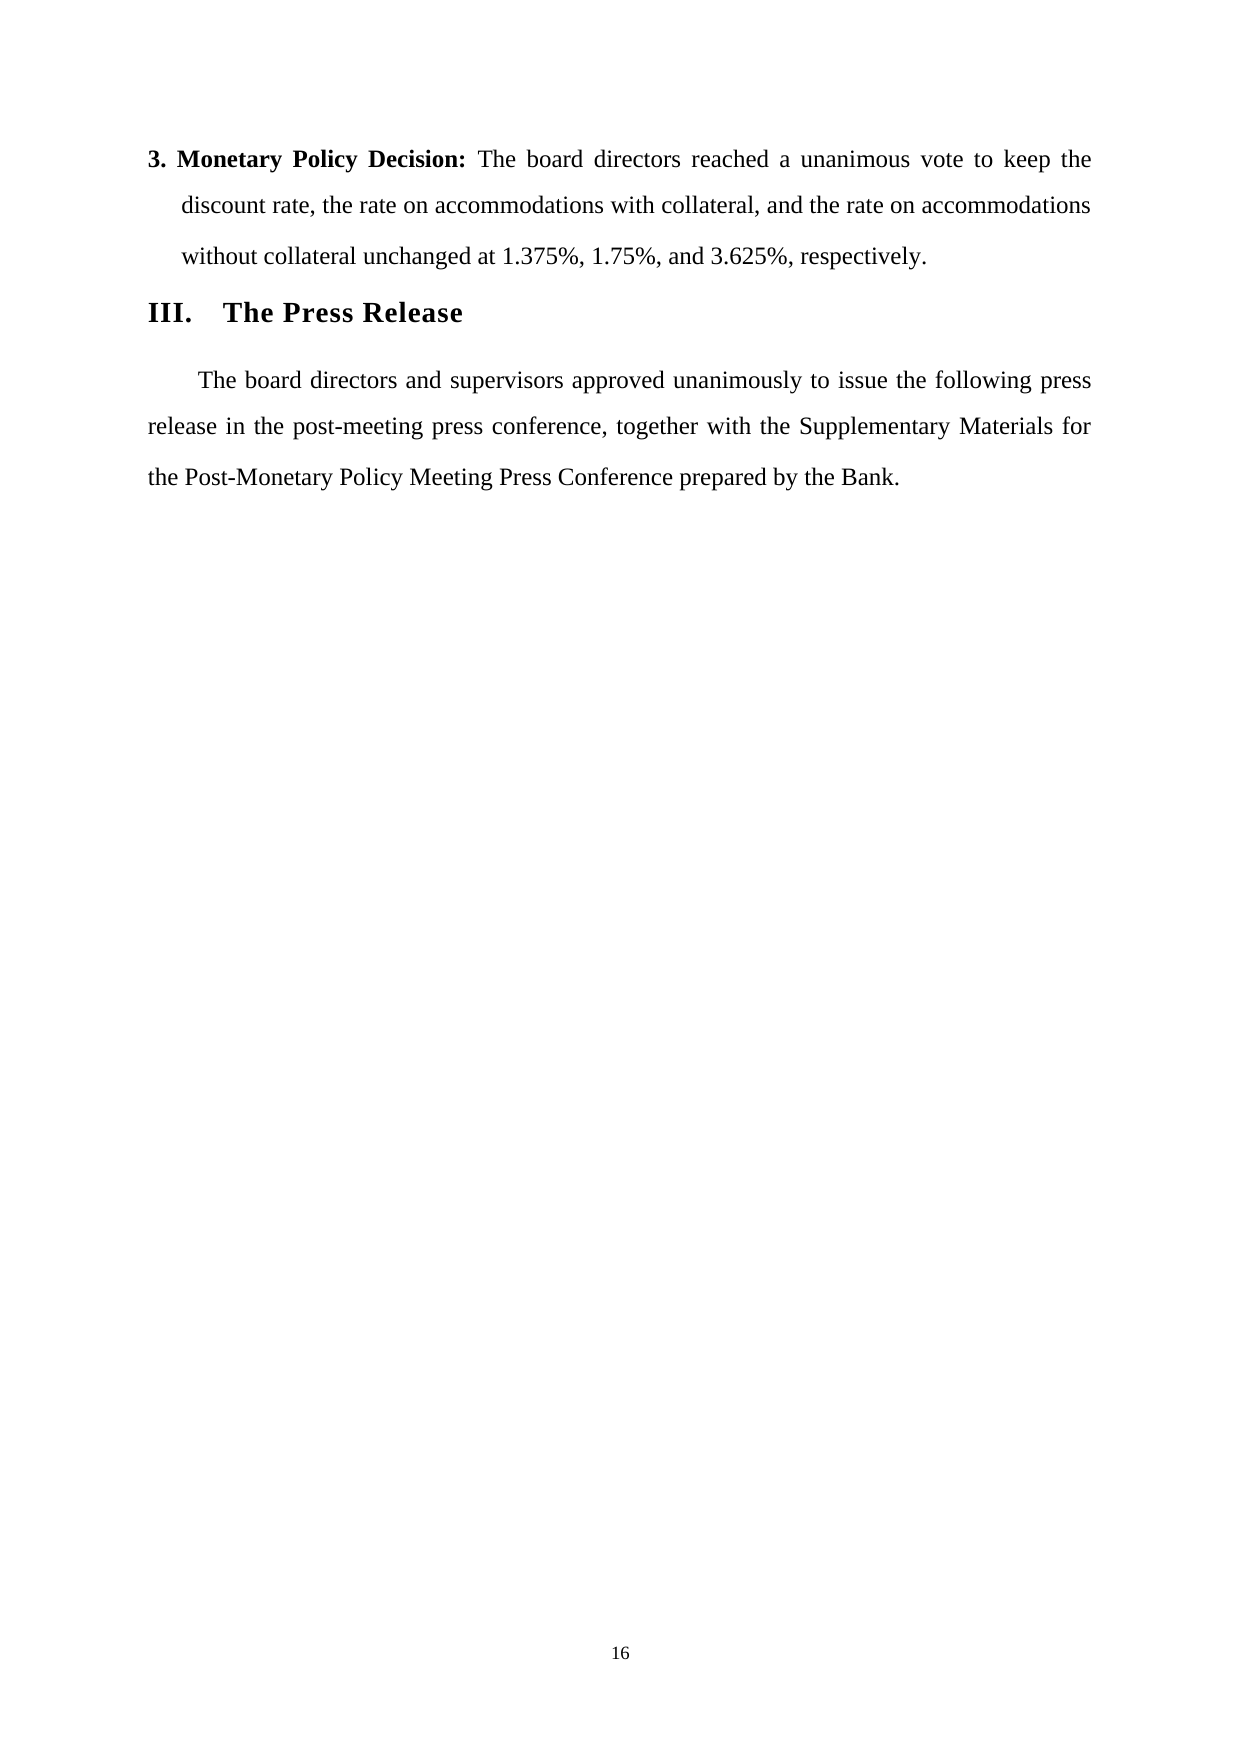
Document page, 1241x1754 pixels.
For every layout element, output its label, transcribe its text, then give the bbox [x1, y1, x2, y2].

text The board directors and supervisors approved unanimously to issue the following press release in the post-meeting press conference, together with the Supplementary Materials for the Post-Monetary Policy Meeting Press Conference prepared by the Bank. [148, 357, 1092, 494]
text 3. Monetary Policy Decision: The board directors reached a unanimous vote to keep the discount rate, the rate on accommodations with collateral, and the rate on accommodations without collateral unchanged at 1.375%, 1.75%, and 3.625%, respectively. [148, 136, 1092, 273]
list The Press Release [148, 286, 1092, 332]
